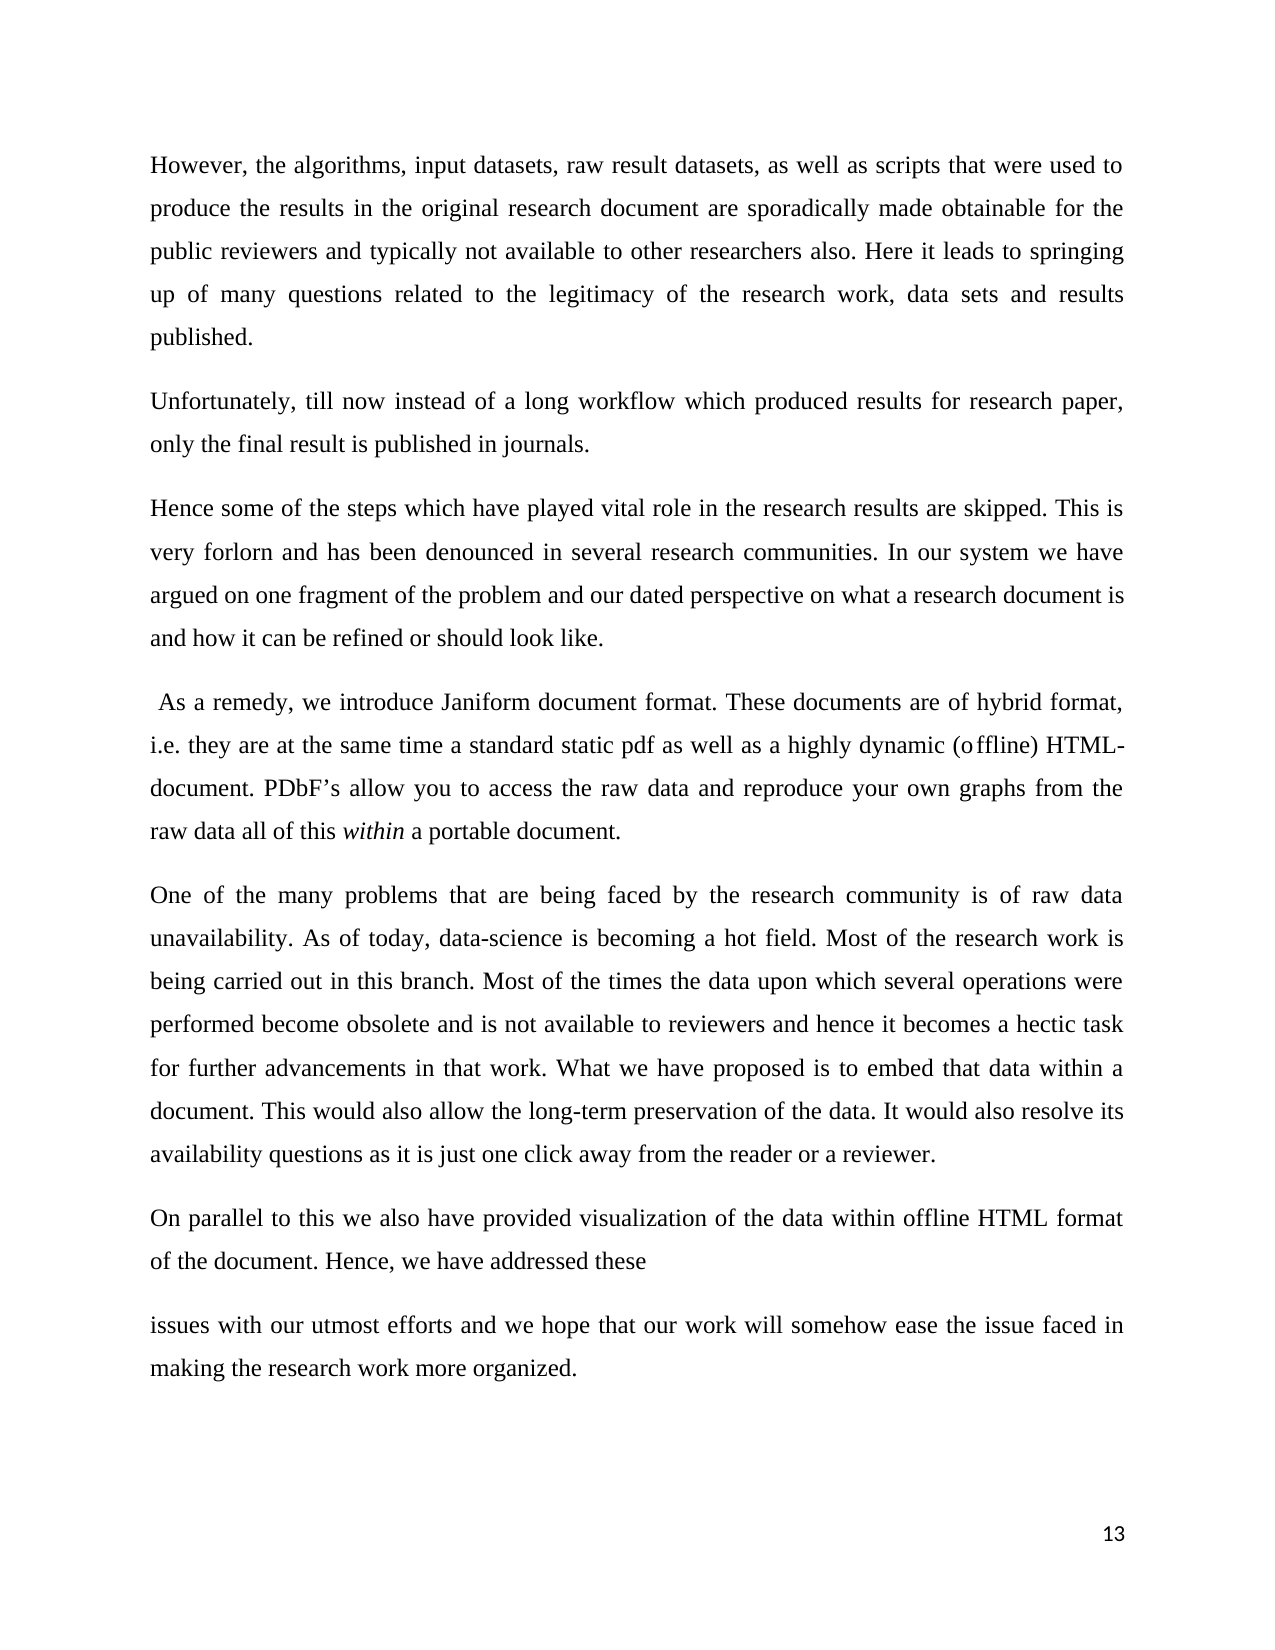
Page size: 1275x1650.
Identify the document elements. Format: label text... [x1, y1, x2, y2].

text issues with our utmost efforts and we hope that our work will somehow ease the issue faced in making the research work more organized. [150, 1310, 1125, 1382]
text However, the algorithms, input datasets, raw result datasets, as well as scripts that were used to produce the results in the original research document are sporadically made obtainable for the public reviewers and typically not available to other researchers also. Here it leads to springing up of many questions related to the legitimacy of the research work, data sets and results published. [150, 150, 1125, 351]
text As a remedy, we introduce Janiform document format. These documents are of hybrid format, i.e. they are at the same time a standard static pdf as well as a highly dynamic (offline) HTML-document. PDbF’s allow you to access the raw data and reproduce your own graphs from the raw data all of this within a portable document. [150, 687, 1125, 845]
text Unfortunately, till now instead of a long workflow which produced results for research paper, only the final result is published in journals. [150, 386, 1125, 458]
text On parallel to this we also have provided visualization of the data within offline HTML format of the document. Hence, we have addressed these [150, 1203, 1125, 1275]
text One of the many problems that are being faced by the research community is of raw data unavailability. As of today, data-science is becoming a hot field. Most of the research work is being carried out in this branch. Most of the times the data upon which several operations were performed become obsolete and is not available to reviewers and hence it becomes a hectic task for further advancements in that work. What we have proposed is to embed that data within a document. This would also allow the long-term preservation of the data. It would also resolve its availability questions as it is just one click away from the reader or a reviewer. [150, 880, 1125, 1168]
text Hence some of the steps which have played vital role in the research results are skipped. This is very forlorn and has been denounced in several research communities. In our system we have argued on one fragment of the problem and our dated perspective on what a research document is and how it can be refined or should look like. [150, 493, 1125, 652]
